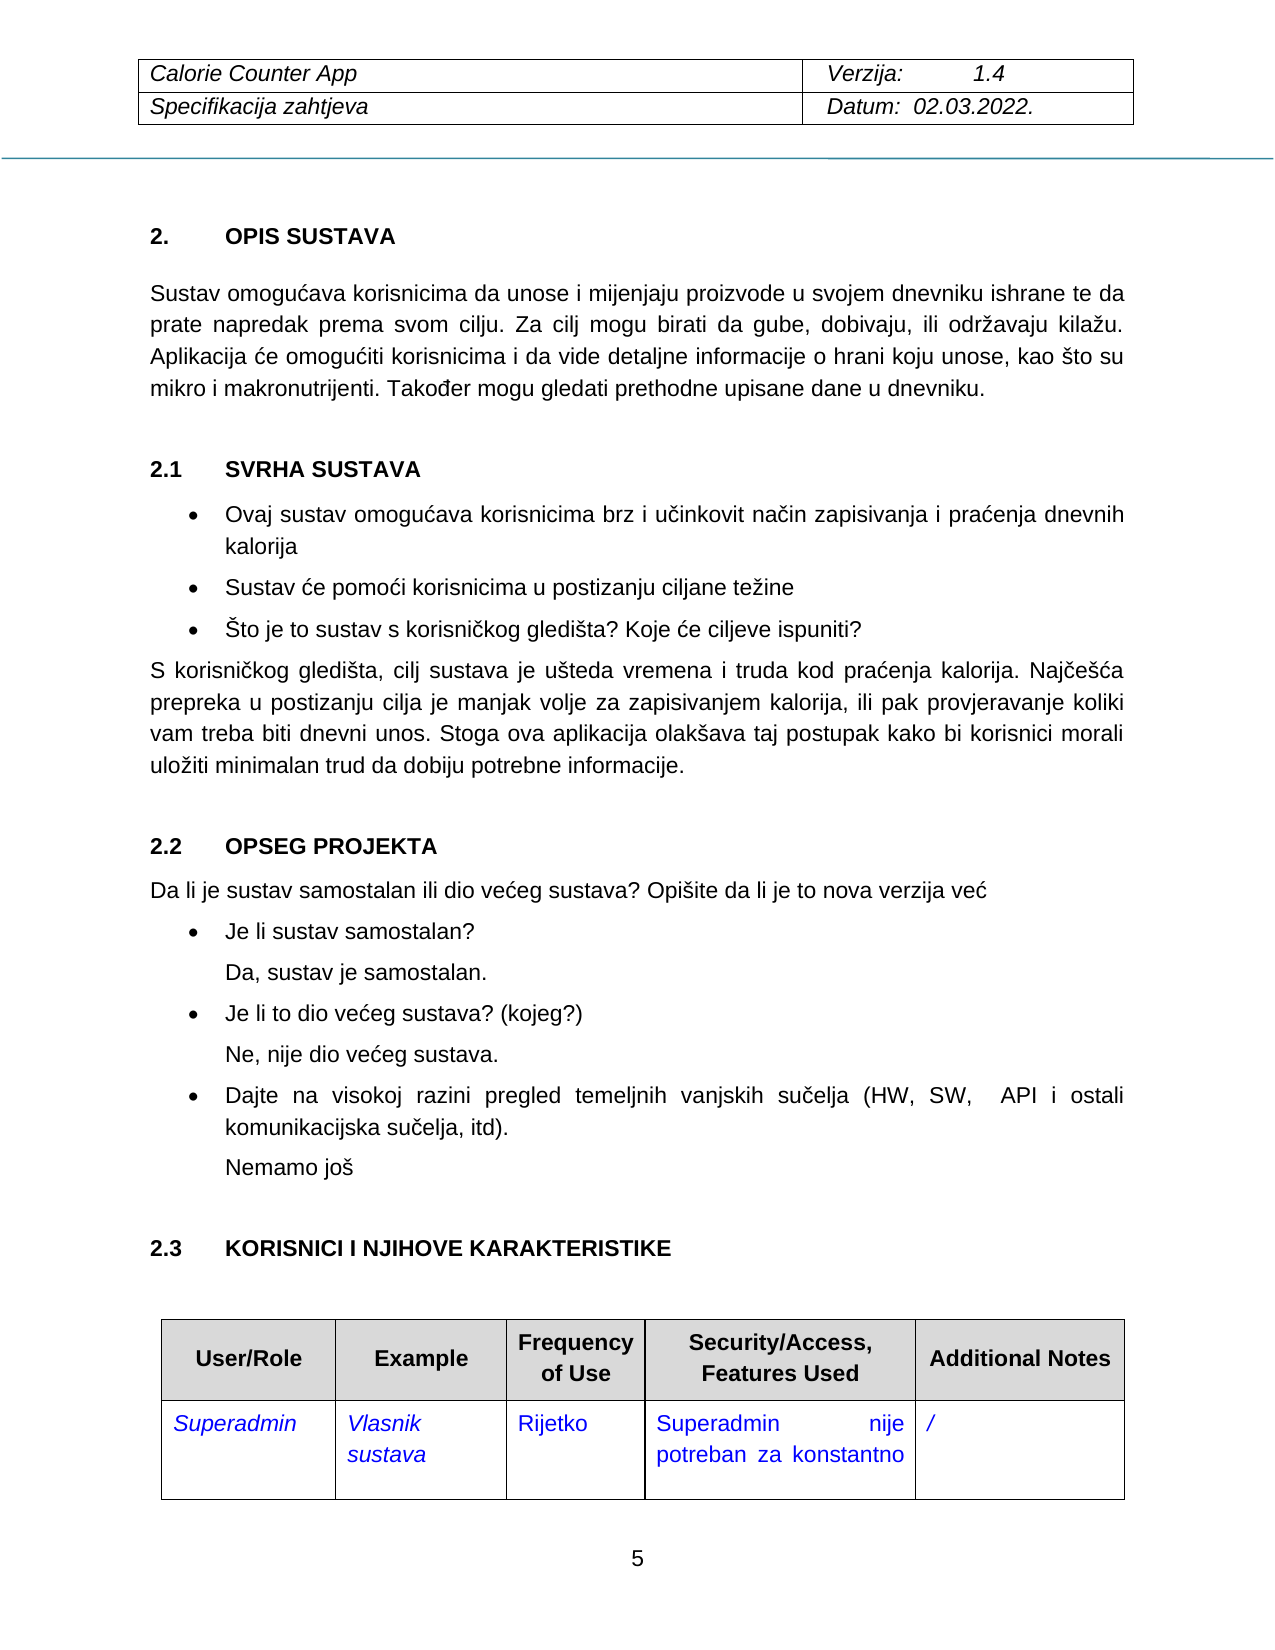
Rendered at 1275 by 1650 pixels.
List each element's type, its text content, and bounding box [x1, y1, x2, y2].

list Je li to dio većeg sustava? (kojeg?) [187, 999, 1125, 1027]
table_cell Vlasnik sustava [336, 1401, 506, 1499]
text Sustav omogućava korisnicima da unose i mijenjaju proizvode u svojem dnevniku ishrane te da prate napredak prema svom cilju. Za cilj mogu birati da gube, dobivaju, ili održavaju kilažu. Aplikacija će omogućiti korisnicima i da vide detaljne informacije o hrani koju unose, kao što su mikro i makronutrijenti. Također mogu gledati prethodne upisane dane u dnevniku. [150, 280, 1125, 401]
text Da li je sustav samostalan ili dio većeg sustava? Opišite da li je to nova verzija već [150, 877, 1125, 904]
table_cell Rijetko [507, 1401, 644, 1499]
subtitle Opis SUSTAVA [150, 223, 1125, 249]
subtitle OPSEG PROJEKTA [150, 833, 1125, 859]
table_header Frequency of Use [507, 1320, 644, 1400]
text S korisničkog gledišta, cilj sustava je ušteda vremena i truda kod praćenja kalorija. Najčešća prepreka u postizanju cilja je manjak volje za zapisivanjem kalorija, ili pak provjeravanje koliki vam treba biti dnevni unos. Stoga ova aplikacija olakšava taj postupak kako bi korisnici morali uložiti minimalan trud da dobiju potrebne informacije. [150, 657, 1125, 778]
table_header Example [336, 1320, 506, 1400]
subtitle Svrha SUSTAVA [150, 456, 1125, 482]
table_header Security/Access, Features Used [646, 1320, 915, 1400]
subtitle Korisnici i njihove karakteristike [150, 1235, 1125, 1262]
text Nemamo još [225, 1154, 1125, 1180]
table_header User/Role [162, 1320, 335, 1400]
table_cell / [916, 1401, 1124, 1499]
list Dajte na visokoj razini pregled temeljnih vanjskih sučelja (HW, SW, API i ostali komunikacijska sučelja, itd). [187, 1081, 1125, 1140]
text Ne, nije dio većeg sustava. [225, 1041, 1125, 1067]
list Sustav će pomoći korisnicima u postizanju ciljane težine [187, 573, 1125, 601]
list Ovaj sustav omogućava korisnicima brz i učinkovit način zapisivanja i praćenja dnevnih kalorija [187, 500, 1125, 560]
list Što je to sustav s korisničkog gledišta? Koje će ciljeve ispuniti? [187, 615, 1125, 643]
text Da, sustav je samostalan. [225, 959, 1125, 985]
list Je li sustav samostalan? [187, 917, 1125, 945]
table_header Additional Notes [916, 1320, 1124, 1400]
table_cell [646, 1401, 915, 1499]
table_cell Superadmin [162, 1401, 335, 1499]
